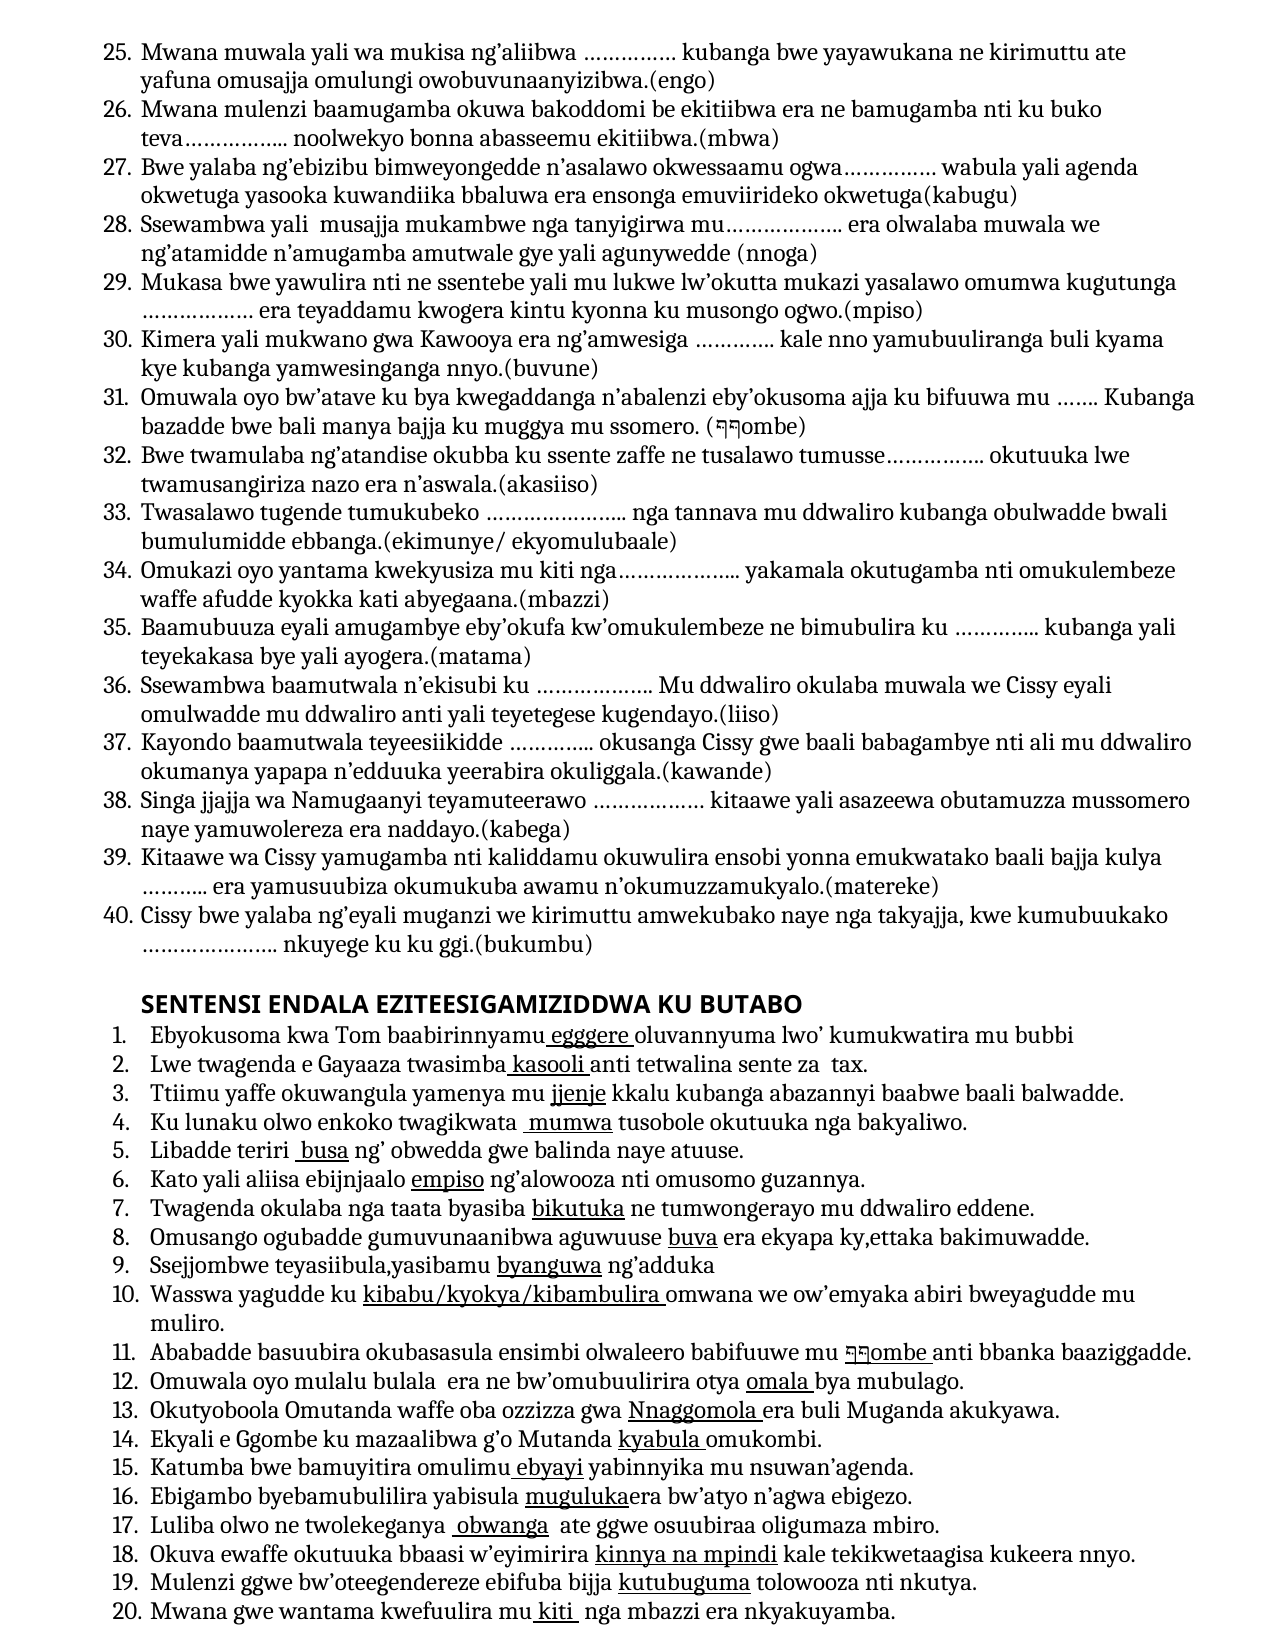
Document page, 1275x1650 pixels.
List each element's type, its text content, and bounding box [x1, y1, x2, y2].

list Ku lunaku olwo enkoko twagikwata mumwa tusobole okutuuka nga bakyaliwo. [112, 1107, 1200, 1136]
list Mwana muwala yali wa mukisa ng’aliibwa …………… kubanga bwe yayawukana ne kirimuttu ate yafuna omusajja omulungi owobuvunaanyizibwa.(engo) [103, 37, 1200, 95]
list Lwe twagenda e Gayaaza twasimba kasooli anti tetwalina sente za tax. [112, 1050, 1200, 1079]
list Singa jjajja wa Namugaanyi teyamuteerawo ……………… kitaawe yali asazeewa obutamuzza mussomero naye yamuwolereza era naddayo.(kabega) [103, 786, 1200, 843]
list Omusango ogubadde gumuvunaanibwa aguwuuse buva era ekyapa ky,ettaka bakimuwadde. [112, 1222, 1200, 1251]
list Bwe twamulaba ng’atandise okubba ku ssente zaffe ne tusalawo tumusse……………. okutuuka lwe twamusangiriza nazo era n’aswala.(akasiiso) [103, 441, 1200, 498]
list Ssewambwa baamutwala n’ekisubi ku ………………. Mu ddwaliro okulaba muwala we Cissy eyali omulwadde mu ddwaliro anti yali teyetegese kugendayo.(liiso) [103, 671, 1200, 728]
list Ttiimu yaffe okuwangula yamenya mu jjenje kkalu kubanga abazannyi baabwe baali balwadde. [112, 1079, 1200, 1107]
list Kitaawe wa Cissy yamugamba nti kaliddamu okuwulira ensobi yonna emukwatako baali bajja kulya ……….. era yamusuubiza okumukuba awamu n’okumuzzamukyalo.(matereke) [103, 843, 1200, 901]
list Ebigambo byebamubulilira yabisula mugulukaera bw’atyo n’agwa ebigezo. [112, 1482, 1200, 1511]
list Ababadde basuubira okubasasula ensimbi olwaleero babifuuwe mu ףּףּombe anti bbanka baaziggadde. [112, 1337, 1200, 1367]
list Kato yali aliisa ebijnjaalo empiso ng’alowooza nti omusomo guzannya. [112, 1165, 1200, 1194]
list Twasalawo tugende tumukubeko ………………….. nga tannava mu ddwaliro kubanga obulwadde bwali bumulumidde ebbanga.(ekimunye/ ekyomulubaale) [103, 498, 1200, 556]
list Bwe yalaba ng’ebizibu bimweyongedde n’asalawo okwessaamu ogwa…………… wabula yali agenda okwetuga yasooka kuwandiika bbaluwa era ensonga emuviirideko okwetuga(kabugu) [103, 152, 1200, 210]
list Ebyokusoma kwa Tom baabirinnyamu egggere oluvannyuma lwo’ kumukwatira mu bubbi [112, 1021, 1200, 1050]
list Luliba olwo ne twolekeganya obwanga ate ggwe osuubiraa oligumaza mbiro. [112, 1511, 1200, 1539]
list Omuwala oyo bw’atave ku bya kwegaddanga n’abalenzi eby’okusoma ajja ku bifuuwa mu ……. Kubanga bazadde bwe bali manya bajja ku muggya mu ssomero. (ףּףּombe) [103, 382, 1200, 441]
list Okuva ewaffe okutuuka bbaasi w’eyimirira kinnya na mpindi kale tekikwetaagisa kukeera nnyo. [112, 1539, 1200, 1568]
list Katumba bwe bamuyitira omulimu ebyayi yabinnyika mu nsuwan’agenda. [112, 1453, 1200, 1482]
list Cissy bwe yalaba ng’eyali muganzi we kirimuttu amwekubako naye nga takyajja, kwe kumubuukako …………………. nkuyege ku ku ggi.(bukumbu) [103, 901, 1200, 958]
list Twagenda okulaba nga taata byasiba bikutuka ne tumwongerayo mu ddwaliro eddene. [112, 1194, 1200, 1222]
list Ekyali e Ggombe ku mazaalibwa g’o Mutanda kyabula omukombi. [112, 1424, 1200, 1453]
list Mulenzi ggwe bw’oteegendereze ebifuba bijja kutubuguma tolowooza nti nkutya. [112, 1568, 1200, 1597]
list Wasswa yagudde ku kibabu/kyokya/kibambulira omwana we ow’emyaka abiri bweyagudde mu muliro. [112, 1280, 1200, 1337]
list Ssejjombwe teyasiibula,yasibamu byanguwa ng’adduka [112, 1251, 1200, 1280]
list Libadde teriri busa ng’ obwedda gwe balinda naye atuuse. [112, 1136, 1200, 1165]
list Mukasa bwe yawulira nti ne ssentebe yali mu lukwe lw’okutta mukazi yasalawo omumwa kugutunga ……………… era teyaddamu kwogera kintu kyonna ku musongo ogwo.(mpiso) [103, 267, 1200, 325]
list Omukazi oyo yantama kwekyusiza mu kiti nga……………….. yakamala okutugamba nti omukulembeze waffe afudde kyokka kati abyegaana.(mbazzi) [103, 556, 1200, 613]
list Baamubuuza eyali amugambye eby’okufa kw’omukulembeze ne bimubulira ku ………….. kubanga yali teyekakasa bye yali ayogera.(matama) [103, 613, 1200, 671]
list Kimera yali mukwano gwa Kawooya era ng’amwesiga …………. kale nno yamubuuliranga buli kyama kye kubanga yamwesinganga nnyo.(buvune) [103, 325, 1200, 382]
list Kayondo baamutwala teyeesiikidde ………….. okusanga Cissy gwe baali babagambye nti ali mu ddwaliro okumanya yapapa n’edduuka yeerabira okuliggala.(kawande) [103, 728, 1200, 786]
list Mwana gwe wantama kwefuulira mu kiti nga mbazzi era nkyakuyamba. [112, 1597, 1200, 1626]
text SENTENSI ENDALA EZITEESIGAMIZIDDWA KU BUTABO [141, 987, 1200, 1021]
list Mwana mulenzi baamugamba okuwa bakoddomi be ekitiibwa era ne bamugamba nti ku buko teva…………….. noolwekyo bonna abasseemu ekitiibwa.(mbwa) [103, 95, 1200, 152]
list Ssewambwa yali musajja mukambwe nga tanyigirwa mu………………. era olwalaba muwala we ng’atamidde n’amugamba amutwale gye yali agunywedde (nnoga) [103, 210, 1200, 267]
list Omuwala oyo mulalu bulala era ne bw’omubuulirira otya omala bya mubulago. [112, 1367, 1200, 1396]
list Okutyoboola Omutanda waffe oba ozzizza gwa Nnaggomola era buli Muganda akukyawa. [112, 1396, 1200, 1424]
